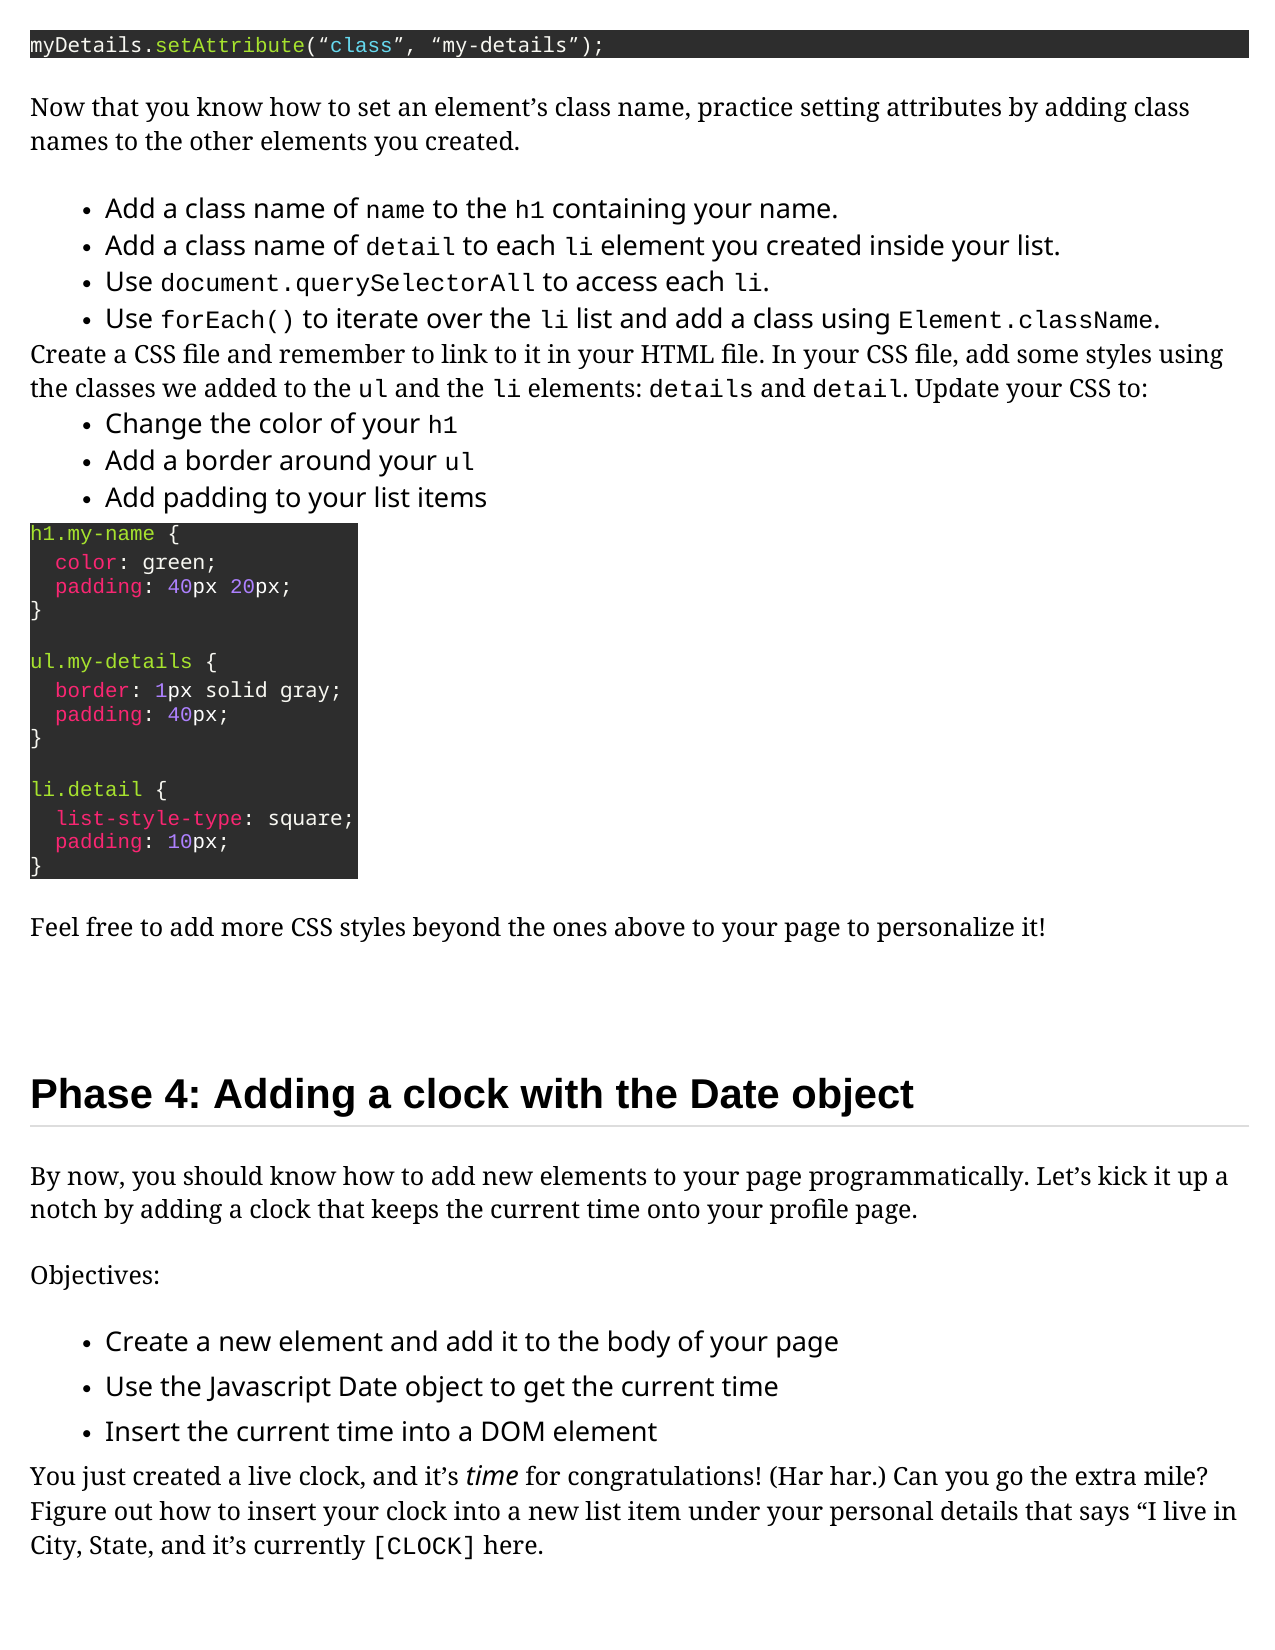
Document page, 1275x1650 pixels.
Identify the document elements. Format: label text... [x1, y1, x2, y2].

list Create a new element and add it to the body of your page [83, 1323, 1249, 1360]
text } [30, 727, 358, 751]
text h1.my-name { [30, 523, 358, 547]
text } [30, 599, 358, 623]
list Add a class name of name to the h1 containing your name. [83, 189, 1249, 226]
text Feel free to add more CSS styles beyond the ones above to your page to personalize it! [30, 910, 1249, 944]
text You just created a live clock, and it’s time for congratulations! (Har har.) Can you go the extra mile? Figure out how to insert your clock into a new list item under your personal details that says “I live in City, State, and it’s currently [CLOCK] here. [30, 1457, 1249, 1562]
text li.detail { [30, 779, 358, 803]
text ul.my-details { [30, 651, 358, 675]
text Create a CSS file and remember to link to it in your HTML file. In your CSS file, add some styles using the classes we added to the ul and the li elements: details and detail. Update your CSS to: [30, 337, 1249, 405]
text list-style-type: square; [30, 803, 358, 831]
text Now that you know how to set an element’s class name, practice setting attributes by adding class names to the other elements you created. [30, 90, 1249, 158]
text By now, you should know how to add new elements to your page programmatically. Let’s kick it up a notch by adding a clock that keeps the current time onto your profile page. [30, 1158, 1249, 1226]
text Objectives: [30, 1257, 1249, 1292]
list Change the color of your h1 [83, 405, 1249, 442]
list Add a border around your ul [83, 442, 1249, 479]
text padding: 10px; [30, 831, 358, 855]
list Use forEach() to iterate over the li list and add a class using Element.className. [83, 300, 1249, 337]
text myDetails.setAttribute(“class”, “my-details”); [30, 30, 1249, 58]
list Insert the current time into a DOM element [83, 1412, 1249, 1449]
list Use the Javascript Date object to get the current time [83, 1367, 1249, 1404]
list Use document.querySelectorAll to access each li. [83, 263, 1249, 300]
text Phase 4: Adding a clock with the Date object [30, 1069, 1249, 1125]
text padding: 40px 20px; [30, 576, 358, 599]
list Add padding to your list items [83, 479, 1249, 516]
text color: green; [30, 547, 358, 576]
text padding: 40px; [30, 703, 358, 727]
list Add a class name of detail to each li element you created inside your list. [83, 226, 1249, 263]
text } [30, 855, 358, 879]
text border: 1px solid gray; [30, 675, 358, 703]
